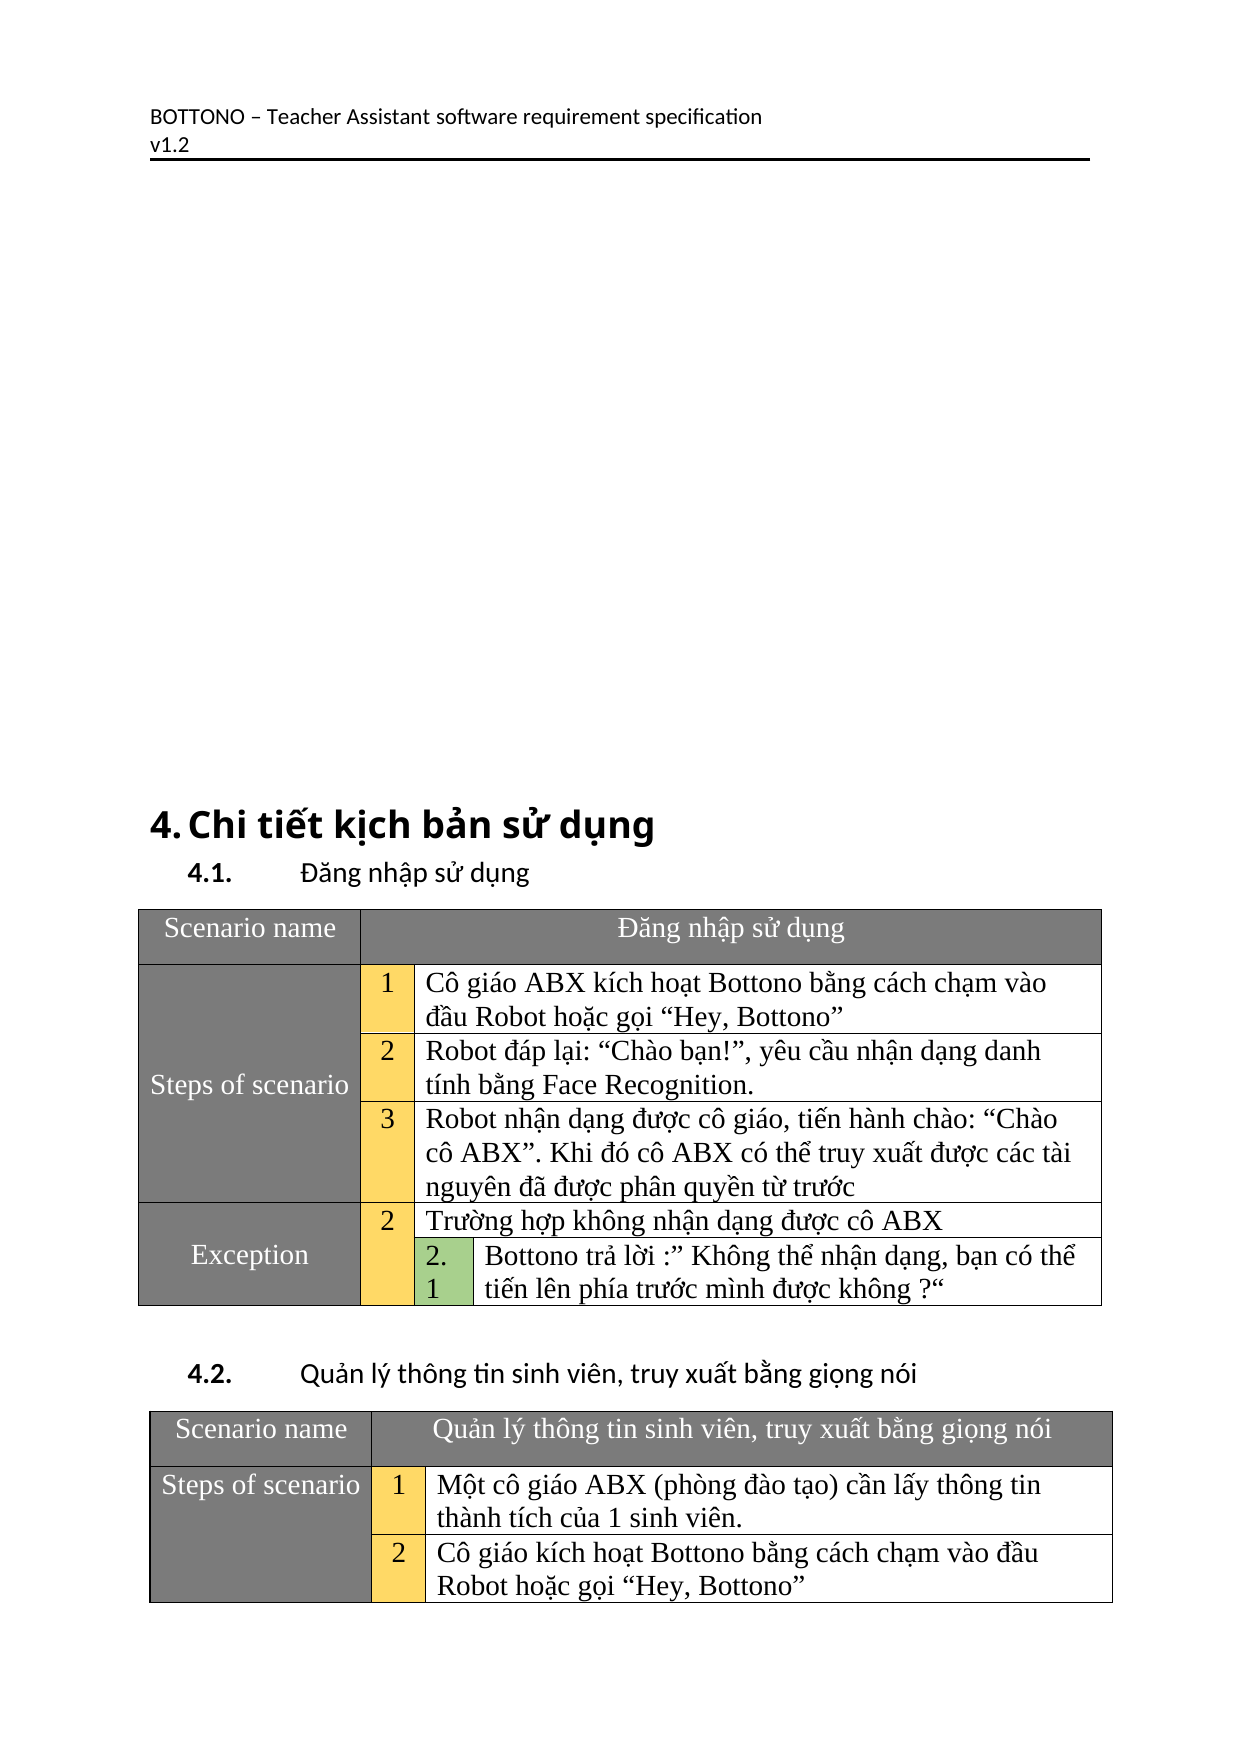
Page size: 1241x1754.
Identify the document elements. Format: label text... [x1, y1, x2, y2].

table_header Scenario name [151, 1412, 371, 1466]
list Đăng nhập sử dụng [187, 854, 1090, 889]
list Chi tiết kịch bản sử dụng [150, 799, 1090, 850]
table_cell 1 [372, 1467, 425, 1534]
list Quản lý thông tin sinh viên, truy xuất bằng giọng nói [187, 1355, 1090, 1391]
table_cell 2 [372, 1535, 425, 1602]
table_cell Một cô giáo ABX (phòng đào tạo) cần lấy thông tin thành tích của 1 sinh viên. [426, 1467, 1112, 1534]
table_cell 1 [361, 965, 414, 1032]
table_cell 2.1 [415, 1238, 473, 1305]
table_cell Steps of scenario [151, 1467, 371, 1602]
table_cell 2 [361, 1203, 414, 1305]
table_cell 2 [361, 1034, 414, 1101]
table_header Quản lý thông tin sinh viên, truy xuất bằng giọng nói [372, 1412, 1112, 1466]
table_cell 3 [361, 1102, 414, 1202]
table_cell Cô giáo ABX kích hoạt Bottono bằng cách chạm vào đầu Robot hoặc gọi “Hey, Bottono” [415, 965, 1101, 1032]
table_header Đăng nhập sử dụng [361, 910, 1101, 964]
table_cell Robot nhận dạng được cô giáo, tiến hành chào: “Chào cô ABX”. Khi đó cô ABX có thể truy xuất được các tài nguyên đã được phân quyền từ trước [415, 1102, 1101, 1202]
table_header Scenario name [139, 910, 360, 964]
table_cell Steps of scenario [139, 965, 360, 1202]
table_cell Trường hợp không nhận dạng được cô ABX [415, 1203, 1101, 1237]
table_cell Exception [139, 1203, 360, 1305]
table_cell Bottono trả lời :” Không thể nhận dạng, bạn có thể tiến lên phía trước mình được không ?“ [474, 1238, 1101, 1305]
table_cell Robot đáp lại: “Chào bạn!”, yêu cầu nhận dạng danh tính bằng Face Recognition. [415, 1034, 1101, 1101]
table_cell Cô giáo kích hoạt Bottono bằng cách chạm vào đầu Robot hoặc gọi “Hey, Bottono” [426, 1535, 1112, 1602]
